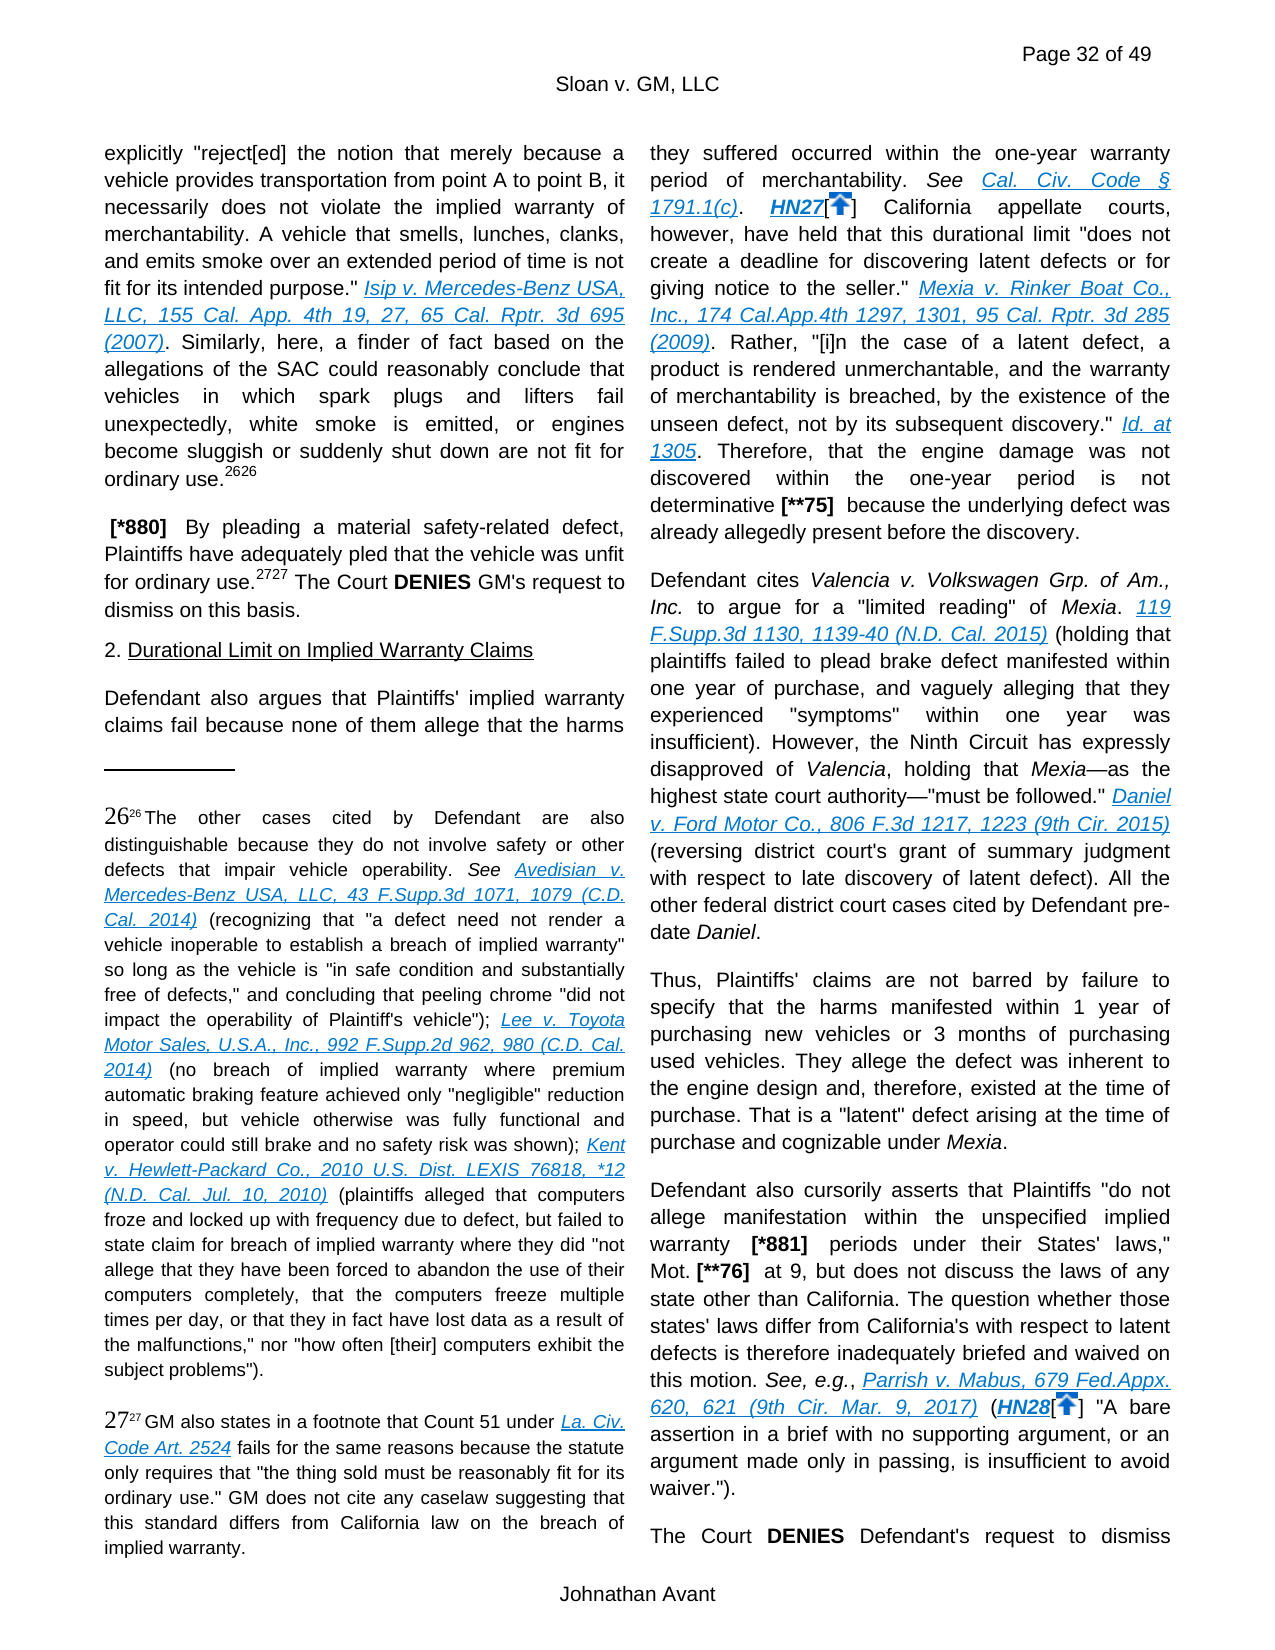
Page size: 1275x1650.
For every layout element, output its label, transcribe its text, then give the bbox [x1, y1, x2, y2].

picture [1056, 1392, 1078, 1415]
text 2. Durational Limit on Implied Warranty Claims [104, 634, 625, 662]
picture [829, 192, 852, 215]
text Defendant also argues that Plaintiffs' implied warranty claims fail because none of them allege that the harms they suffered occurred within the one-year warranty period of merchantability. See Cal. Civ. Code § 1791.1(c). HN27[] California appellate courts, however, have held that this durational limit "does not create a deadline for discovering latent defects or for giving notice to the seller." Mexia v. Rinker Boat Co., Inc., 174 Cal.App.4th 1297, 1301, 95 Cal. Rptr. 3d 285 (2009). Rather, "[i]n the case of a latent defect, a product is rendered unmerchantable, and the warranty of merchantability is breached, by the existence of the unseen defect, not by its subsequent discovery." Id. at 1305. Therefore, that the engine damage was not discovered within the one-year period is not determinative [**75] because the underlying defect was already allegedly present before the discovery. [650, 137, 1171, 544]
text [*880] By pleading a material safety-related defect, Plaintiffs have adequately pled that the vehicle was unfit for ordinary use.27 The Court DENIES GM's request to dismiss on this basis. [104, 512, 625, 622]
text Defendant cites Valencia v. Volkswagen Grp. of Am., Inc. to argue for a "limited reading" of Mexia. 119 F.Supp.3d 1130, 1139-40 (N.D. Cal. 2015) (holding that plaintiffs failed to plead brake defect manifested within one year of purchase, and vaguely alleging that they experienced "symptoms" within one year was insufficient). However, the Ninth Circuit has expressly disapproved of Valencia, holding that Mexia—as the highest state court authority—"must be followed." Daniel v. Ford Motor Co., 806 F.3d 1217, 1223 (9th Cir. 2015) (reversing district court's grant of summary judgment with respect to late discovery of latent defect). All the other federal district court cases cited by Defendant pre-date Daniel. [650, 564, 1171, 944]
text Defendant also cursorily asserts that Plaintiffs "do not allege manifestation within the unspecified implied warranty [*881] periods under their States' laws," Mot. [**76] at 9, but does not discuss the laws of any state other than California. The question whether those states' laws differ from California's with respect to latent defects is therefore inadequately briefed and waived on this motion. See, e.g., Parrish v. Mabus, 679 Fed.Appx. 620, 621 (9th Cir. Mar. 9, 2017) (HN28[] "A bare assertion in a brief with no supporting argument, or an argument made only in passing, is insufficient to avoid waiver."). [650, 1175, 1171, 1500]
text Thus, Plaintiffs' claims are not barred by failure to specify that the harms manifested within 1 year of purchasing new vehicles or 3 months of purchasing used vehicles. They allege the defect was inherent to the engine design and, therefore, existed at the time of purchase. That is a "latent" defect arising at the time of purchase and cognizable under Mexia. [650, 964, 1171, 1154]
